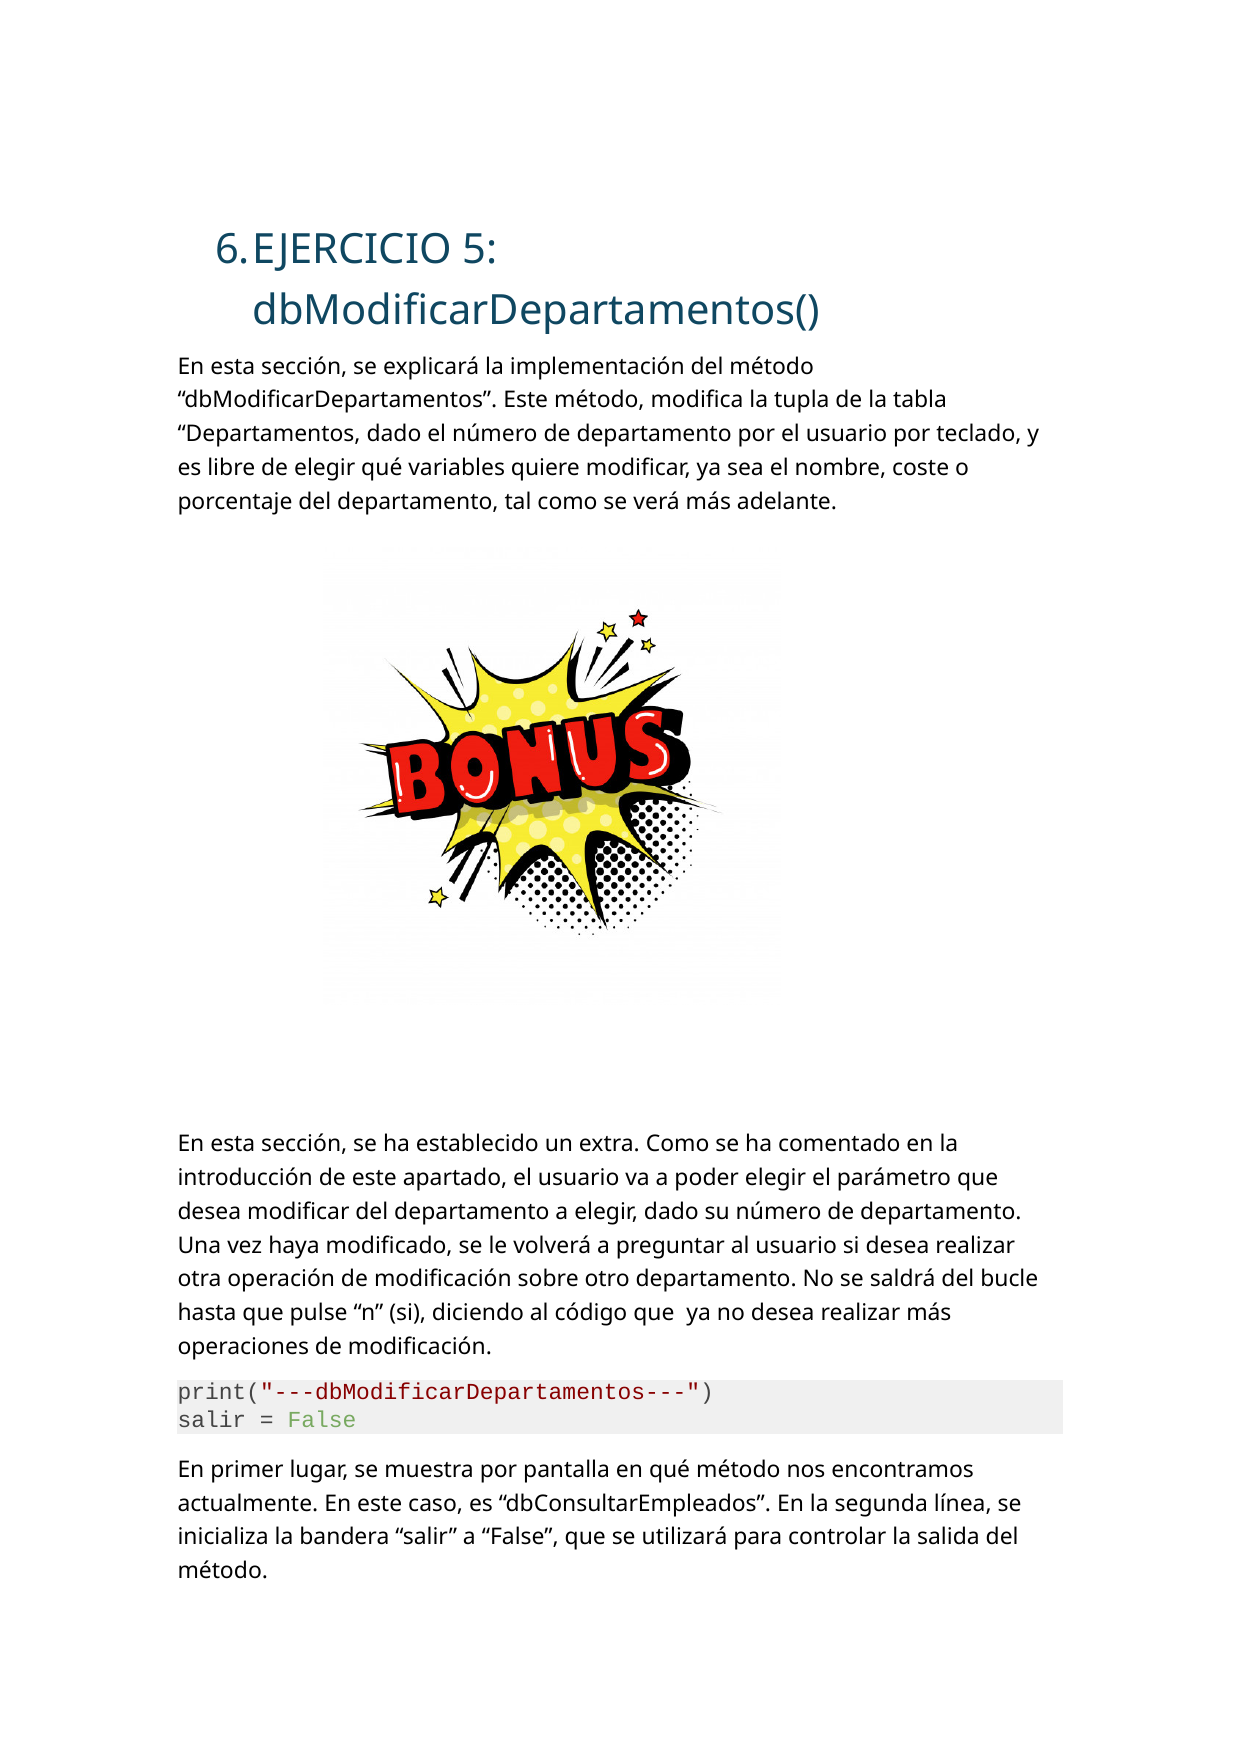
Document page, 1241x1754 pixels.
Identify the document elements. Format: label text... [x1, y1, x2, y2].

text En esta sección, se ha establecido un extra. Como se ha comentado en la introducción de este apartado, el usuario va a poder elegir el parámetro que desea modificar del departamento a elegir, dado su número de departamento. Una vez haya modificado, se le volverá a preguntar al usuario si desea realizar otra operación de modificación sobre otro departamento. No se saldrá del bucle hasta que pulse “n” (si), diciendo al código que ya no desea realizar más operaciones de modificación. [177, 1127, 1063, 1361]
subtitle EJERCICIO 5: dbModificarDepartamentos() [215, 219, 1063, 337]
text print("---dbModificarDepartamentos---") salir = False [177, 1380, 1063, 1434]
text En primer lugar, se muestra por pantalla en qué método nos encontramos actualmente. En este caso, es “dbConsultarEmpleados”. En la segunda línea, se inicializa la bandera “salir” a “False”, que se utilizará para controlar la salida del método. [177, 1453, 1063, 1585]
text En esta sección, se explicará la implementación del método “dbModificarDepartamentos”. Este método, modifica la tupla de la tabla “Departamentos, dado el número de departamento por el usuario por teclado, y es libre de elegir qué variables quiere modificar, ya sea el nombre, coste o porcentaje del departamento, tal como se verá más adelante. [177, 350, 1063, 516]
picture [323, 547, 782, 1005]
